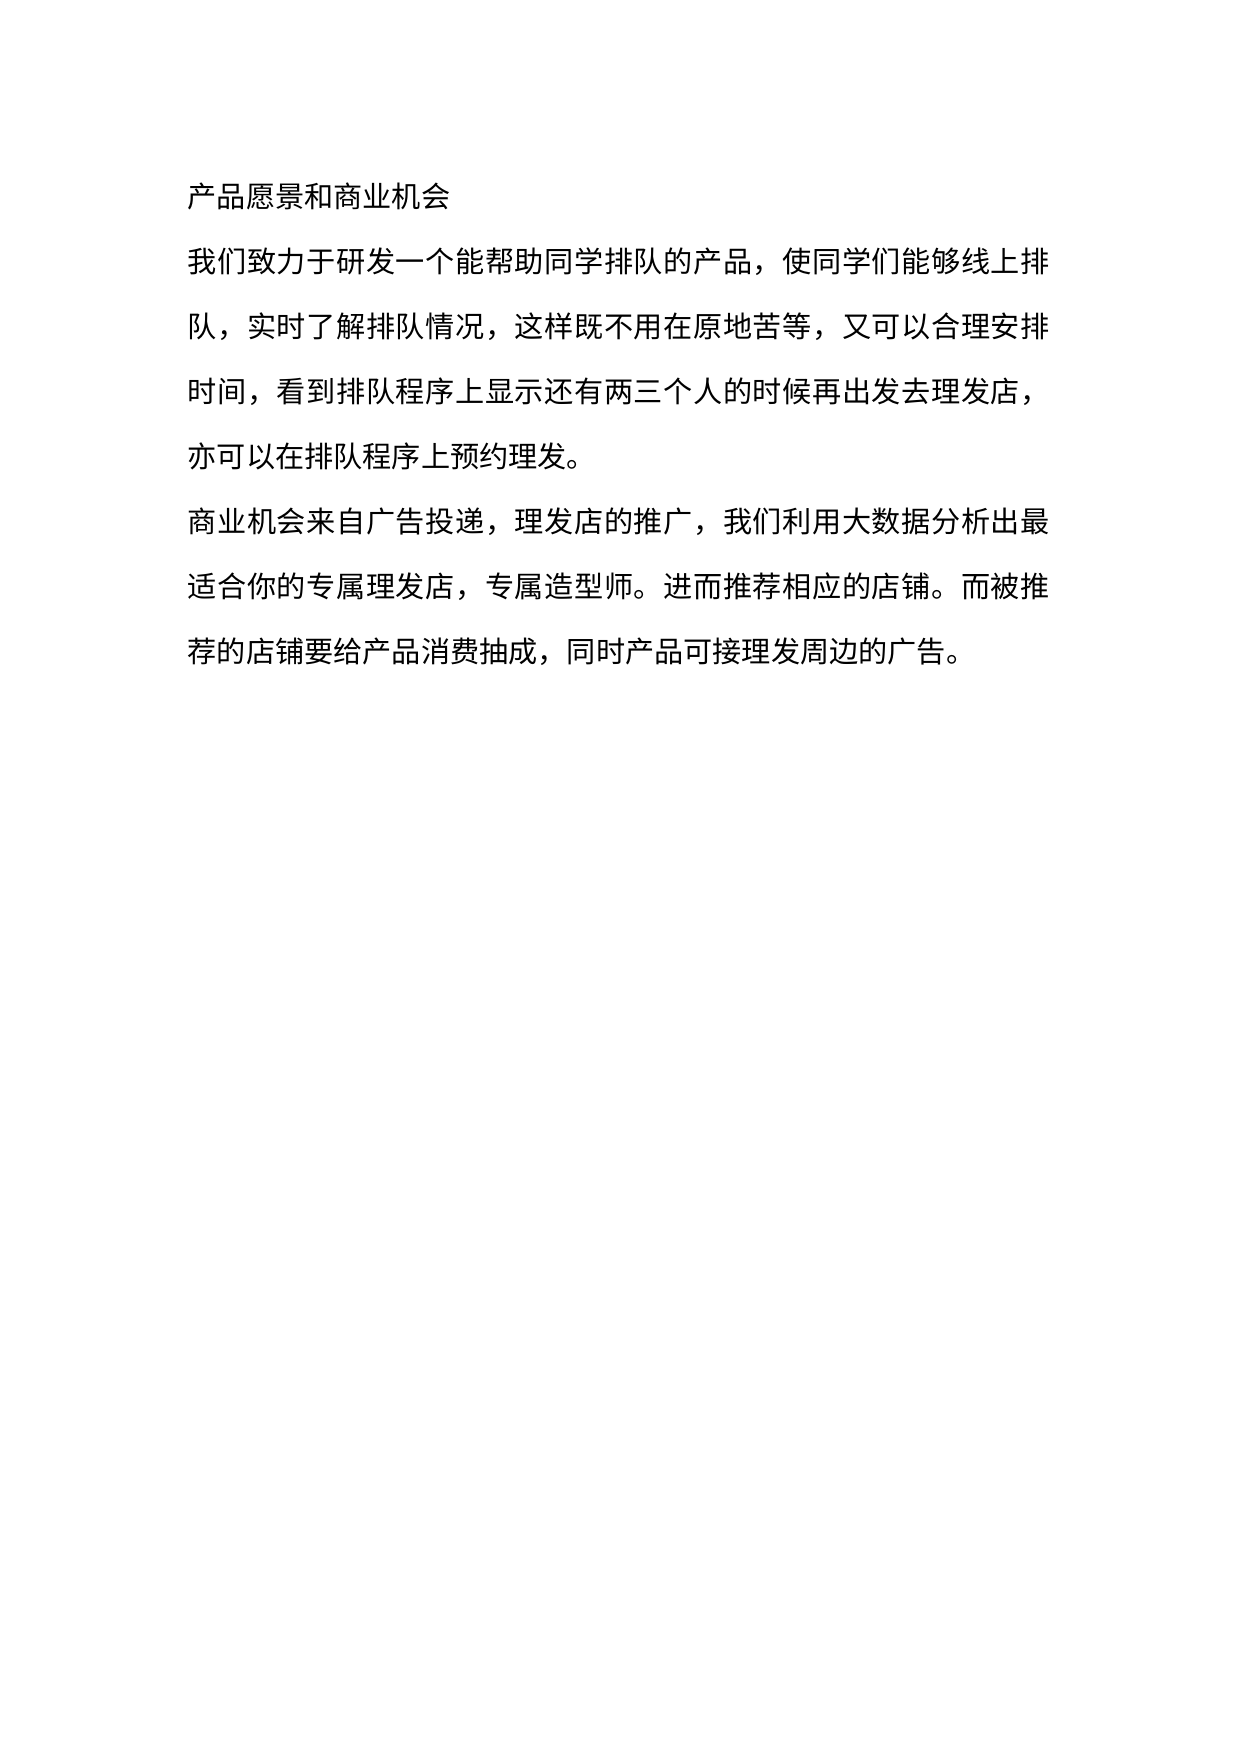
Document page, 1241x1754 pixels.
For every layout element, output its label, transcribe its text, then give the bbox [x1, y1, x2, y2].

text 我们致力于研发一个能帮助同学排队的产品，使同学们能够线上排队，实时了解排队情况，这样既不用在原地苦等，又可以合理安排时间，看到排队程序上显示还有两三个人的时候再出发去理发店，亦可以在排队程序上预约理发。 [187, 227, 1053, 487]
text 商业机会来自广告投递，理发店的推广，我们利用大数据分析出最适合你的专属理发店，专属造型师。进而推荐相应的店铺。而被推荐的店铺要给产品消费抽成，同时产品可接理发周边的广告。 [187, 487, 1053, 682]
text 产品愿景和商业机会 [187, 162, 1053, 227]
